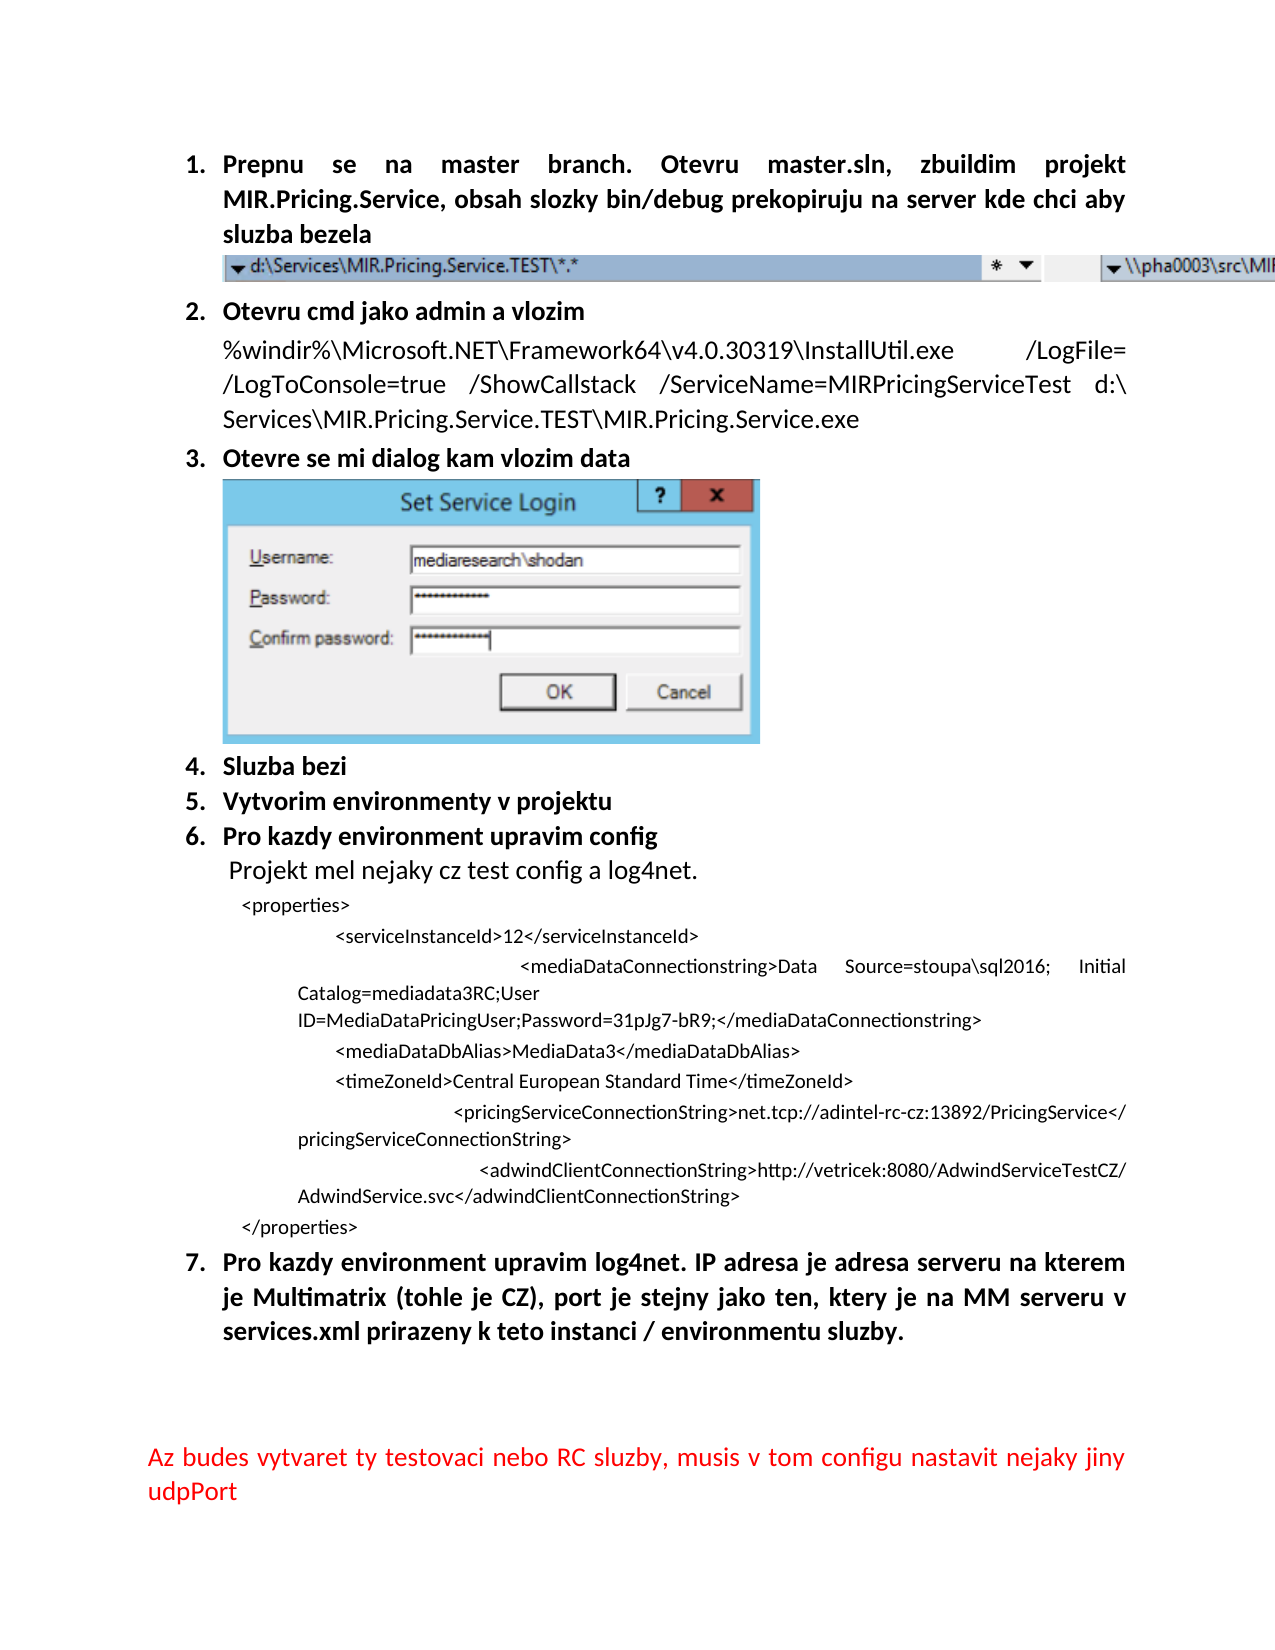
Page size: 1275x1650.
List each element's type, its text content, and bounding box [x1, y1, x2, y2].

text Pro kazdy environment upravim log4net. IP adresa je adresa serveru na kterem je Multimatrix (tohle je CZ), port je stejny jako ten, ktery je na MM serveru v services.xml prirazeny k teto instanci / environmentu sluzby. [185, 1245, 1127, 1347]
text Pro kazdy environment upravim config [185, 819, 1127, 852]
list %windir%\Microsoft.NET\Framework64\v4.0.30319\InstallUtil.exe /LogFile= /LogToConsole=true /ShowCallstack /ServiceName=MIRPricingServiceTest d:\Services\MIR.Pricing.Service.TEST\MIR.Pricing.Service.exe [223, 333, 1127, 435]
text <mediaDataConnectionstring>Data Source=stoupa\sql2016; Initial Catalog=mediadata3RC;User ID=MediaDataPricingUser;Password=31pJg7-bR9;</mediaDataConnectionstring> [298, 954, 1127, 1032]
text Otevre se mi dialog kam vlozim data [185, 441, 1127, 474]
text Vytvorim environmenty v projektu [185, 784, 1127, 817]
list Projekt mel nejaky cz test config a log4net. [223, 853, 1127, 886]
text <timeZoneId>Central European Standard Time</timeZoneId> [298, 1069, 1127, 1094]
text Sluzba bezi [185, 749, 1127, 782]
text <pricingServiceConnectionString>net.tcp://adintel-rc-cz:13892/PricingService</pricingServiceConnectionString> [298, 1099, 1127, 1152]
text <properties> [148, 892, 1127, 917]
text <serviceInstanceId>12</serviceInstanceId> [298, 923, 1127, 948]
picture [222, 255, 1275, 282]
text </properties> [223, 1214, 1127, 1240]
text Otevru cmd jako admin a vlozim [185, 294, 1127, 327]
text <adwindClientConnectionString>http://vetricek:8080/AdwindServiceTestCZ/AdwindService.svc</adwindClientConnectionString> [298, 1157, 1127, 1209]
text <mediaDataDbAlias>MediaData3</mediaDataDbAlias> [298, 1038, 1127, 1063]
